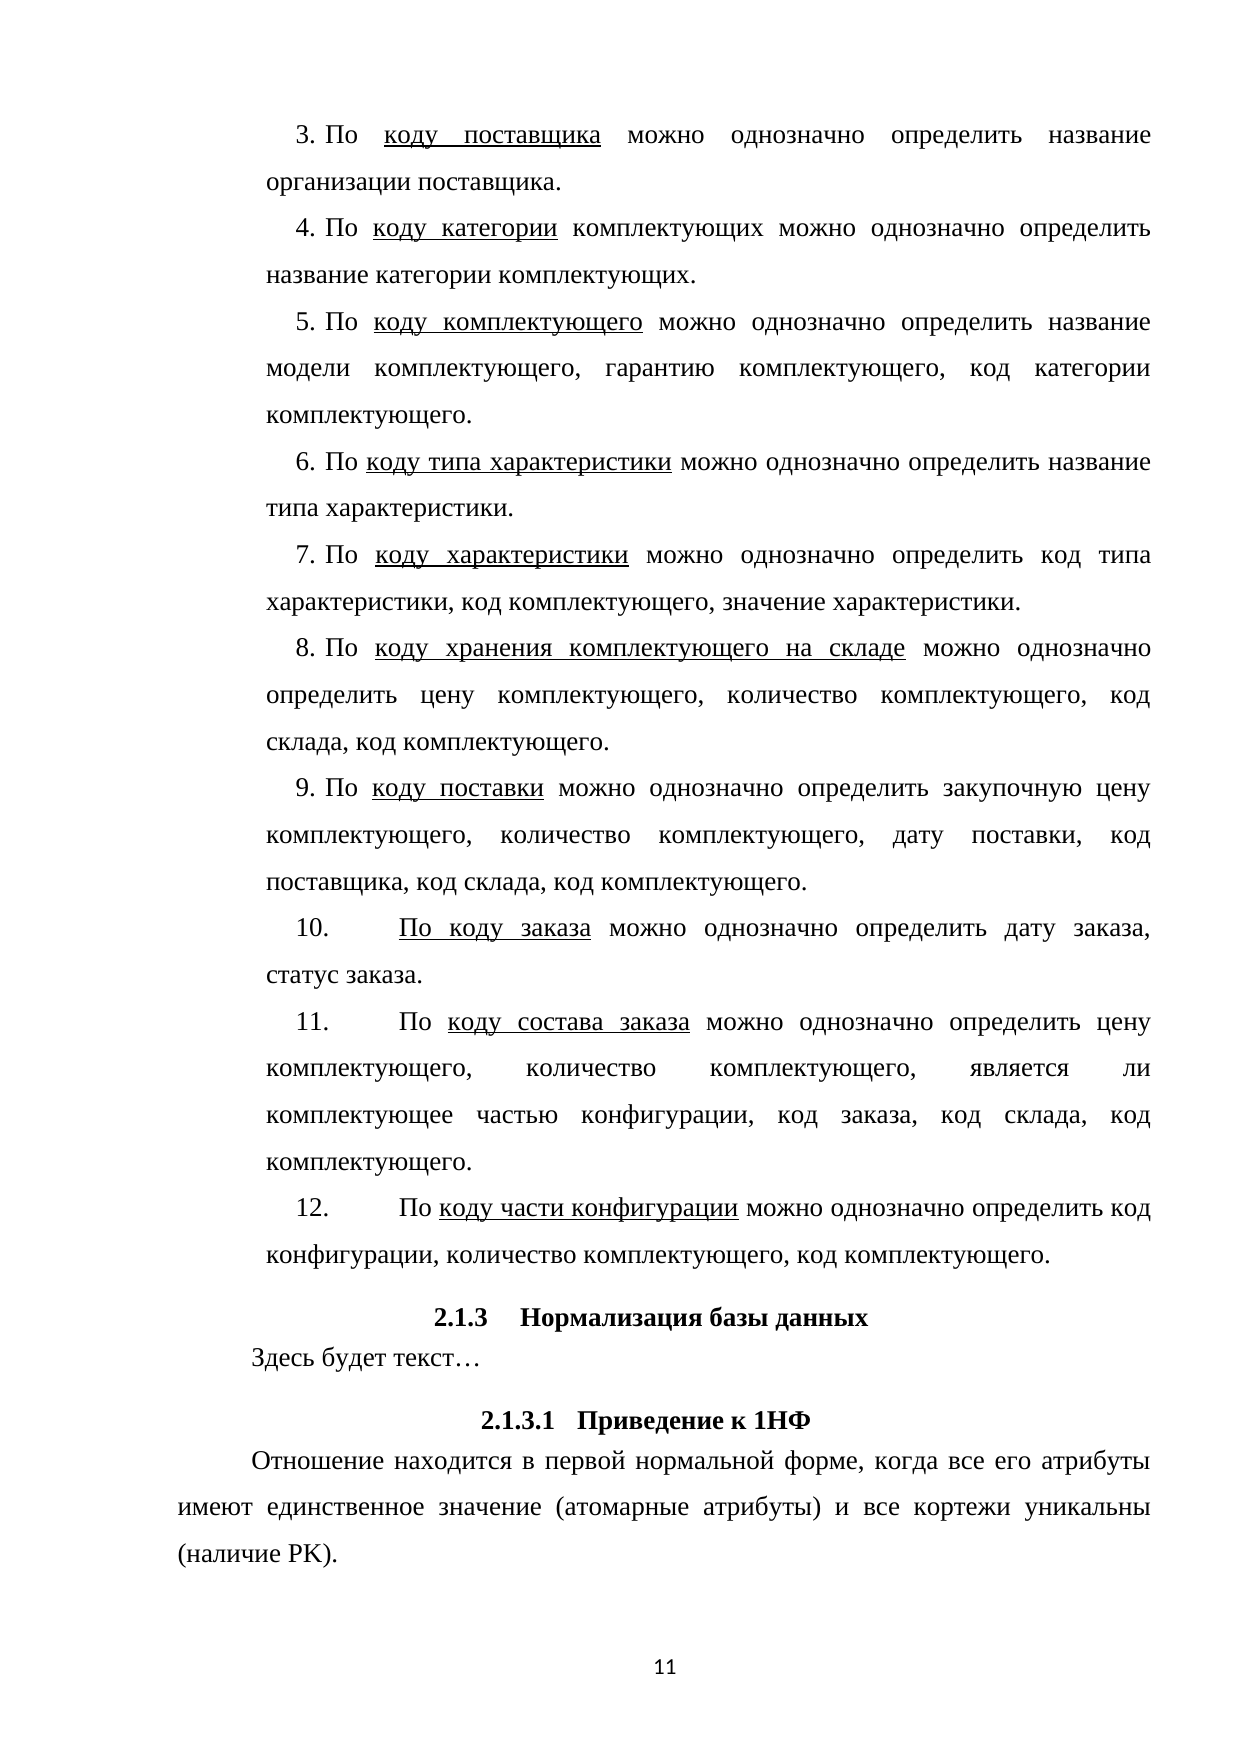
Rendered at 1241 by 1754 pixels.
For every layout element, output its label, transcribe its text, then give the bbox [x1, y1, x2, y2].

text Здесь будет текст… [177, 1341, 1152, 1372]
text Отношение находится в первой нормальной форме, когда все его атрибуты имеют единственное значение (атомарные атрибуты) и все кортежи уникальны (наличие PK). [177, 1444, 1152, 1568]
list По коду типа характеристики можно однозначно определить название типа характеристики. [266, 445, 1152, 523]
list По коду части конфигурации можно однозначно определить код конфигурации, количество комплектующего, код комплектующего. [266, 1191, 1152, 1269]
list Приведение к 1НФ [177, 1404, 1152, 1435]
list Нормализация базы данных [177, 1301, 1152, 1333]
list По коду категории комплектующих можно однозначно определить название категории комплектующих. [266, 211, 1152, 289]
list По коду заказа можно однозначно определить дату заказа, статус заказа. [266, 911, 1152, 989]
list По коду поставки можно однозначно определить закупочную цену комплектующего, количество комплектующего, дату поставки, код поставщика, код склада, код комплектующего. [266, 771, 1152, 896]
list По коду комплектующего можно однозначно определить название модели комплектующего, гарантию комплектующего, код категории комплектующего. [266, 305, 1152, 429]
list По коду поставщика можно однозначно определить название организации поставщика. [266, 118, 1152, 196]
list По коду характеристики можно однозначно определить код типа характеристики, код комплектующего, значение характеристики. [266, 538, 1152, 616]
list По коду хранения комплектующего на складе можно однозначно определить цену комплектующего, количество комплектующего, код склада, код комплектующего. [266, 631, 1152, 756]
list По коду состава заказа можно однозначно определить цену комплектующего, количество комплектующего, является ли комплектующее частью конфигурации, код заказа, код склада, код комплектующего. [266, 1005, 1152, 1176]
